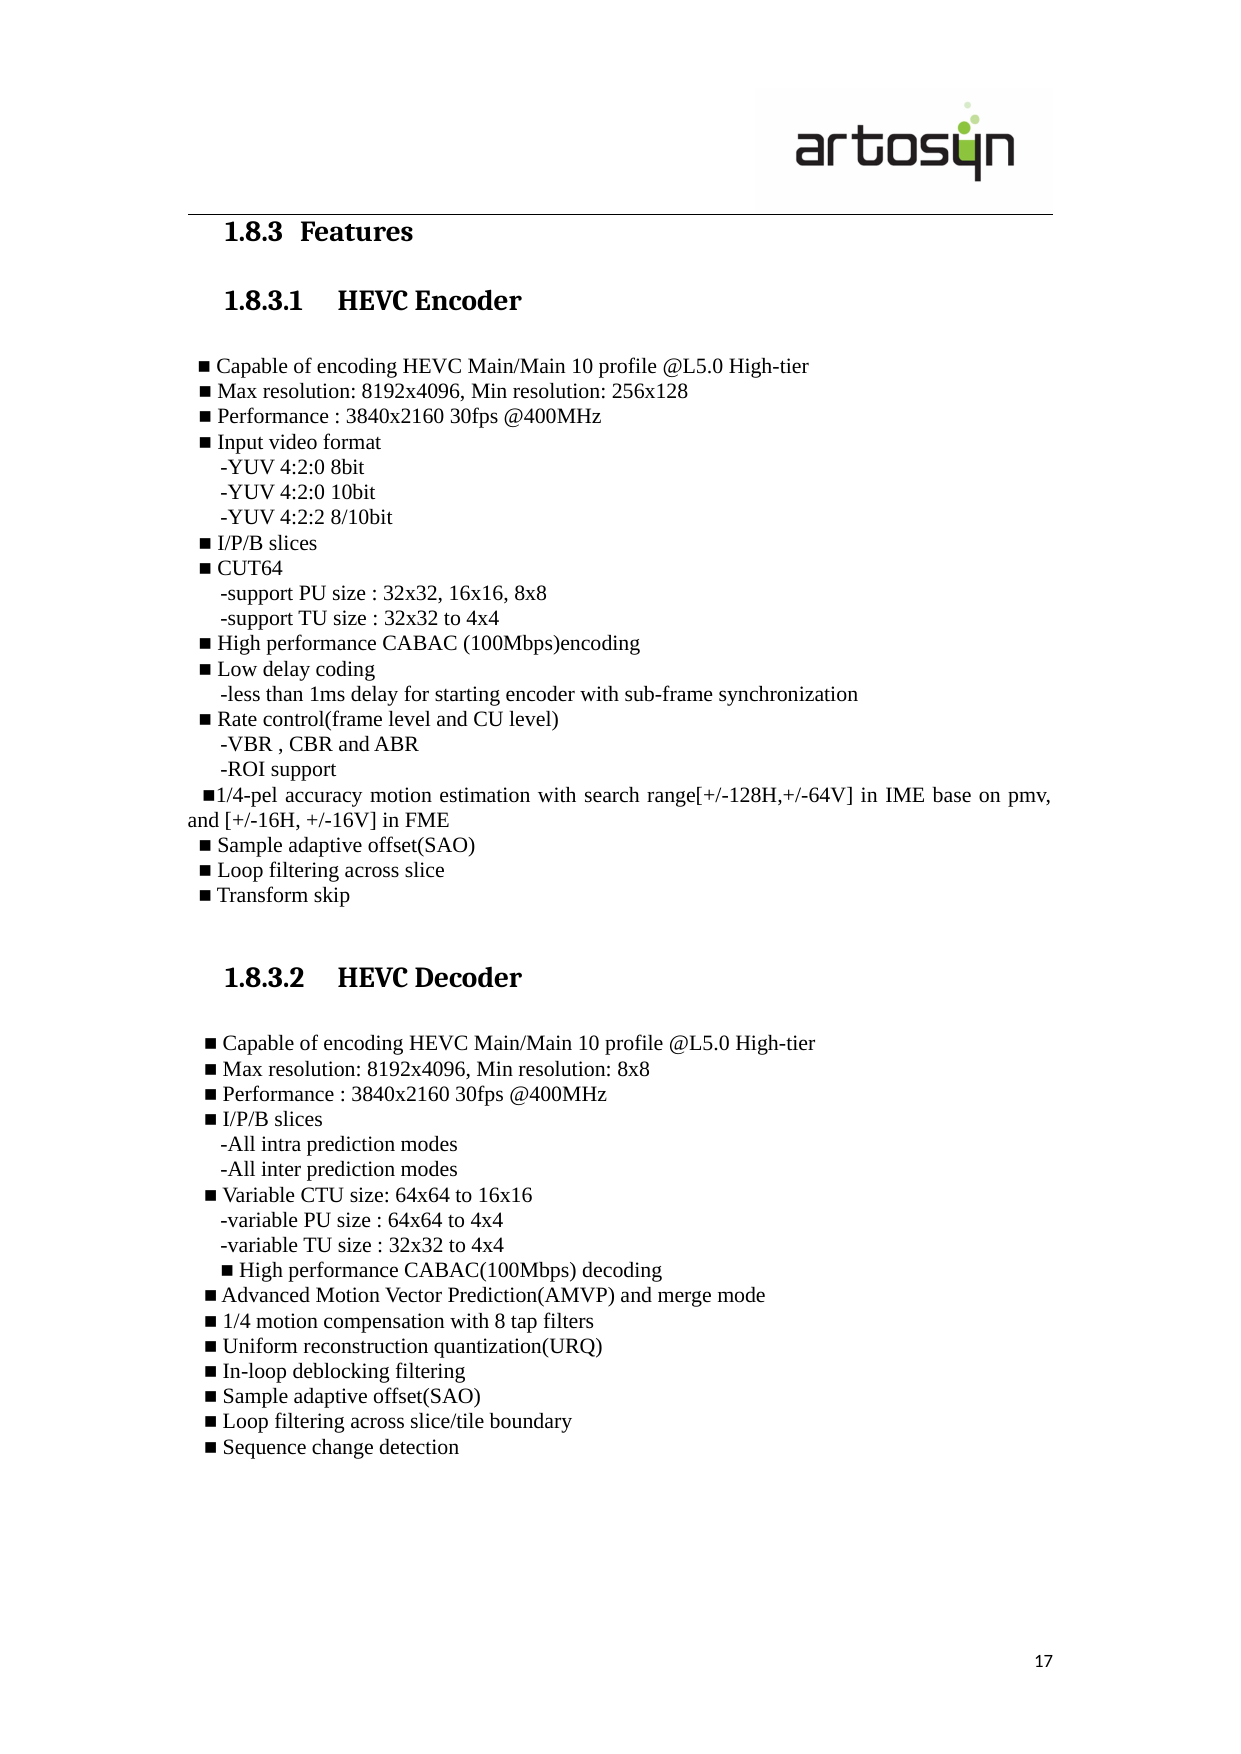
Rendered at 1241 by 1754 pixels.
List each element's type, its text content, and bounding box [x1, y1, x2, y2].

text ■ Input video format [187, 429, 1053, 454]
text ■ Sample adaptive offset(SAO) [187, 832, 1053, 857]
text ■ High performance CABAC(100Mbps) decoding [187, 1257, 1053, 1282]
text ■ I/P/B slices [187, 1106, 1053, 1131]
text -less than 1ms delay for starting encoder with sub-frame synchronization [187, 681, 1053, 706]
text ■ Variable CTU size: 64x64 to 16x16 [187, 1182, 1053, 1207]
text ■ Loop filtering across slice/tile boundary [187, 1408, 1053, 1434]
text -support PU size : 32x32, 16x16, 8x8 [187, 580, 1053, 605]
text ■ I/P/B slices [187, 529, 1053, 555]
text -All intra prediction modes [187, 1131, 1053, 1156]
text ■ Loop filtering across slice [187, 857, 1053, 882]
text ■ Sequence change detection [187, 1434, 1053, 1459]
text -YUV 4:2:0 8bit [187, 454, 1053, 479]
text -VBR , CBR and ABR [187, 731, 1053, 756]
text ■ Max resolution: 8192x4096, Min resolution: 8x8 [187, 1056, 1053, 1081]
text -variable PU size : 64x64 to 4x4 [187, 1207, 1053, 1232]
text ■ Performance : 3840x2160 30fps @400MHz [187, 403, 1053, 429]
text ■ Max resolution: 8192x4096, Min resolution: 256x128 [187, 378, 1053, 403]
text -YUV 4:2:0 10bit [187, 479, 1053, 504]
text ■ Capable of encoding HEVC Main/Main 10 profile @L5.0 High-tier [187, 1030, 1053, 1056]
text ■ 1/4 motion compensation with 8 tap filters [187, 1308, 1053, 1333]
subtitle HEVC Encoder [225, 284, 1053, 318]
text ■ Transform skip [187, 882, 1053, 908]
text -ROI support [187, 756, 1053, 782]
text ■ Advanced Motion Vector Prediction(AMVP) and merge mode [187, 1282, 1053, 1308]
text ■1/4-pel accuracy motion estimation with search range[+/-128H,+/-64V] in IME base on pmv, and [+/-16H, +/-16V] in FME [187, 782, 1053, 832]
text -YUV 4:2:2 8/10bit [187, 504, 1053, 529]
text ■ Low delay coding [187, 656, 1053, 681]
text -All inter prediction modes [187, 1156, 1053, 1182]
text ■ Rate control(frame level and CU level) [187, 706, 1053, 731]
text ■ Sample adaptive offset(SAO) [187, 1383, 1053, 1408]
text ■ Capable of encoding HEVC Main/Main 10 profile @L5.0 High-tier [187, 353, 1053, 378]
text ■ Performance : 3840x2160 30fps @400MHz [187, 1081, 1053, 1106]
text ■ In-loop deblocking filtering [187, 1358, 1053, 1383]
text -variable TU size : 32x32 to 4x4 [187, 1232, 1053, 1257]
picture [755, 88, 1053, 212]
subtitle Features [225, 215, 1053, 249]
subtitle HEVC Decoder [225, 961, 1053, 995]
text ■ Uniform reconstruction quantization(URQ) [187, 1333, 1053, 1358]
text ■ High performance CABAC (100Mbps)encoding [187, 630, 1053, 656]
text ■ CUT64 [187, 555, 1053, 580]
text -support TU size : 32x32 to 4x4 [187, 605, 1053, 630]
